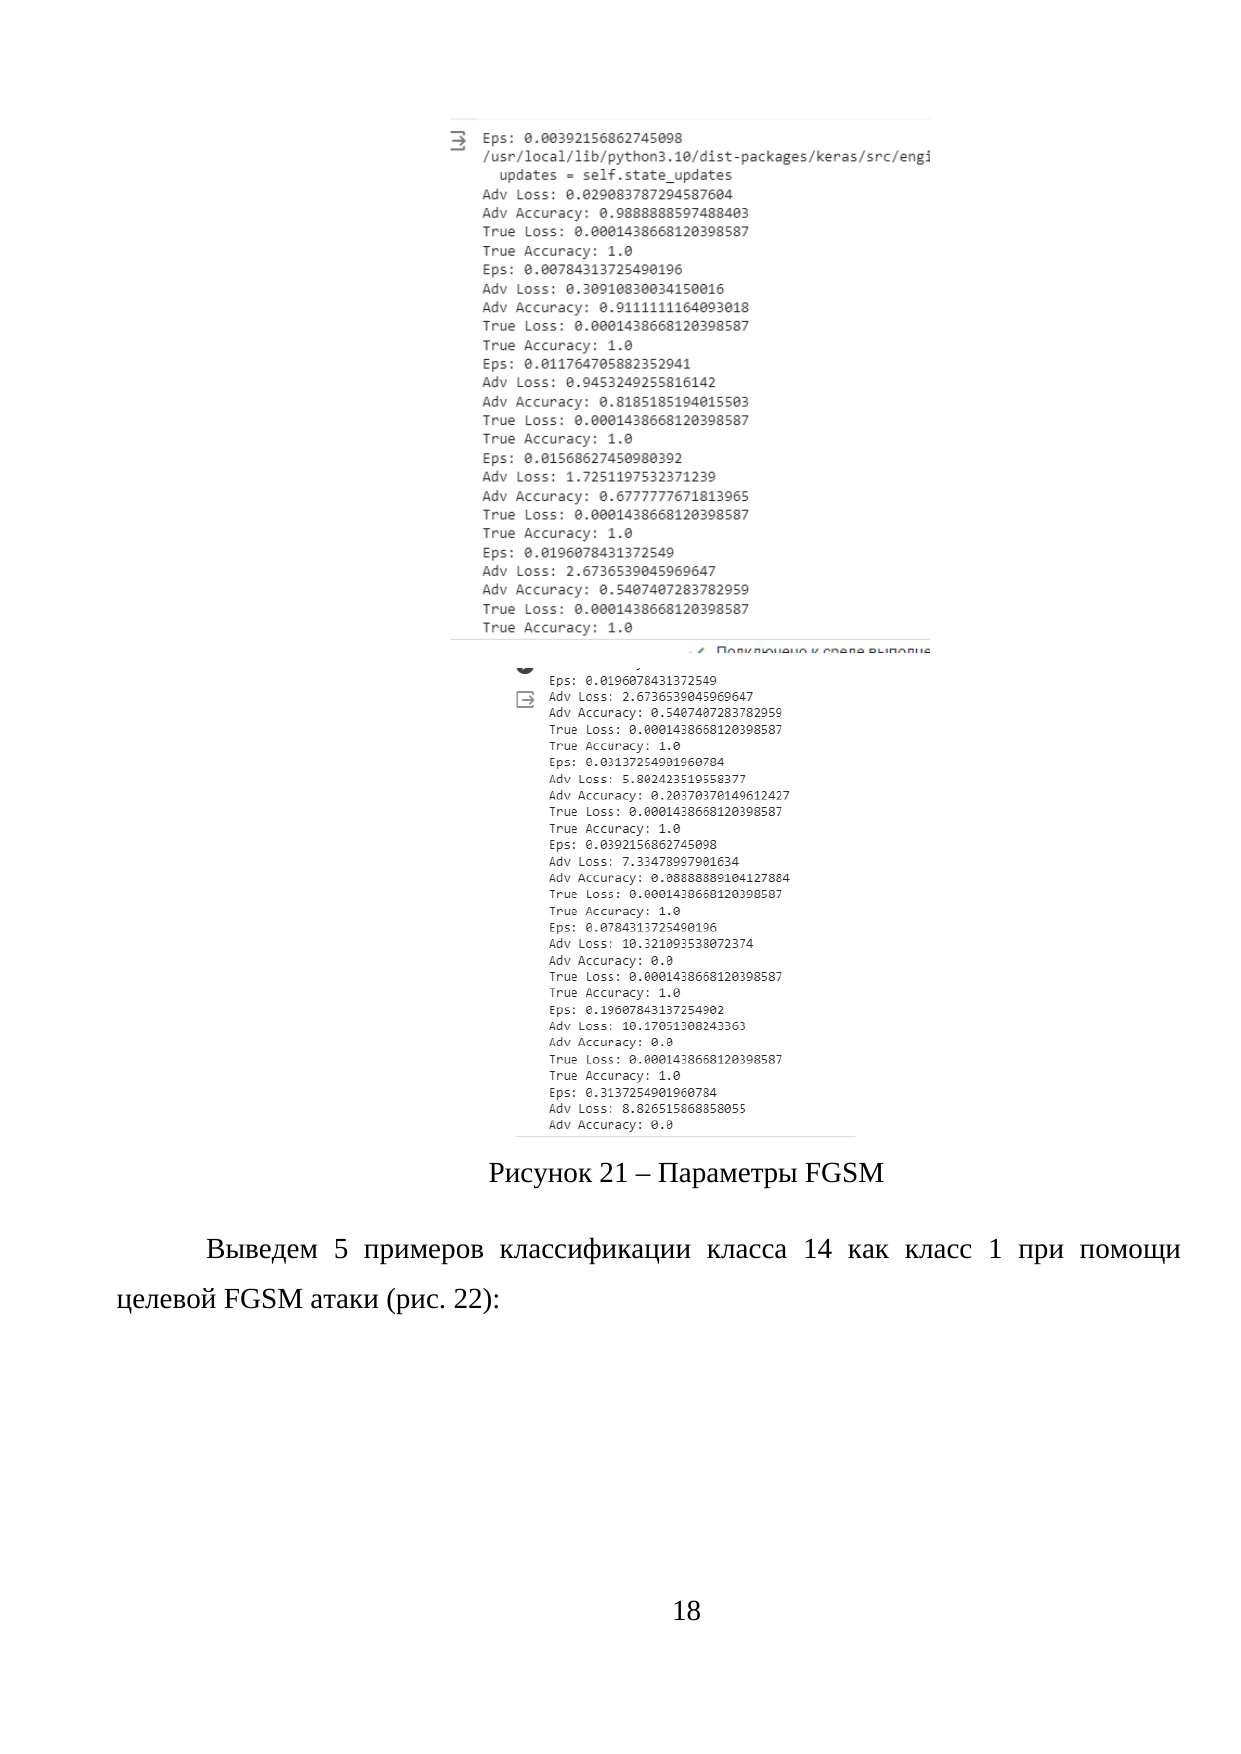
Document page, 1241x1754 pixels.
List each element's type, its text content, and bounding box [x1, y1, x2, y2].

picture [450, 118, 930, 653]
picture [516, 668, 856, 1139]
text Рисунок 21 – Параметры FGSM [117, 1156, 1182, 1189]
text Выведем 5 примеров классификации класса 14 как класс 1 при помощи целевой FGSM атаки (рис. 22): [116, 1231, 1182, 1315]
